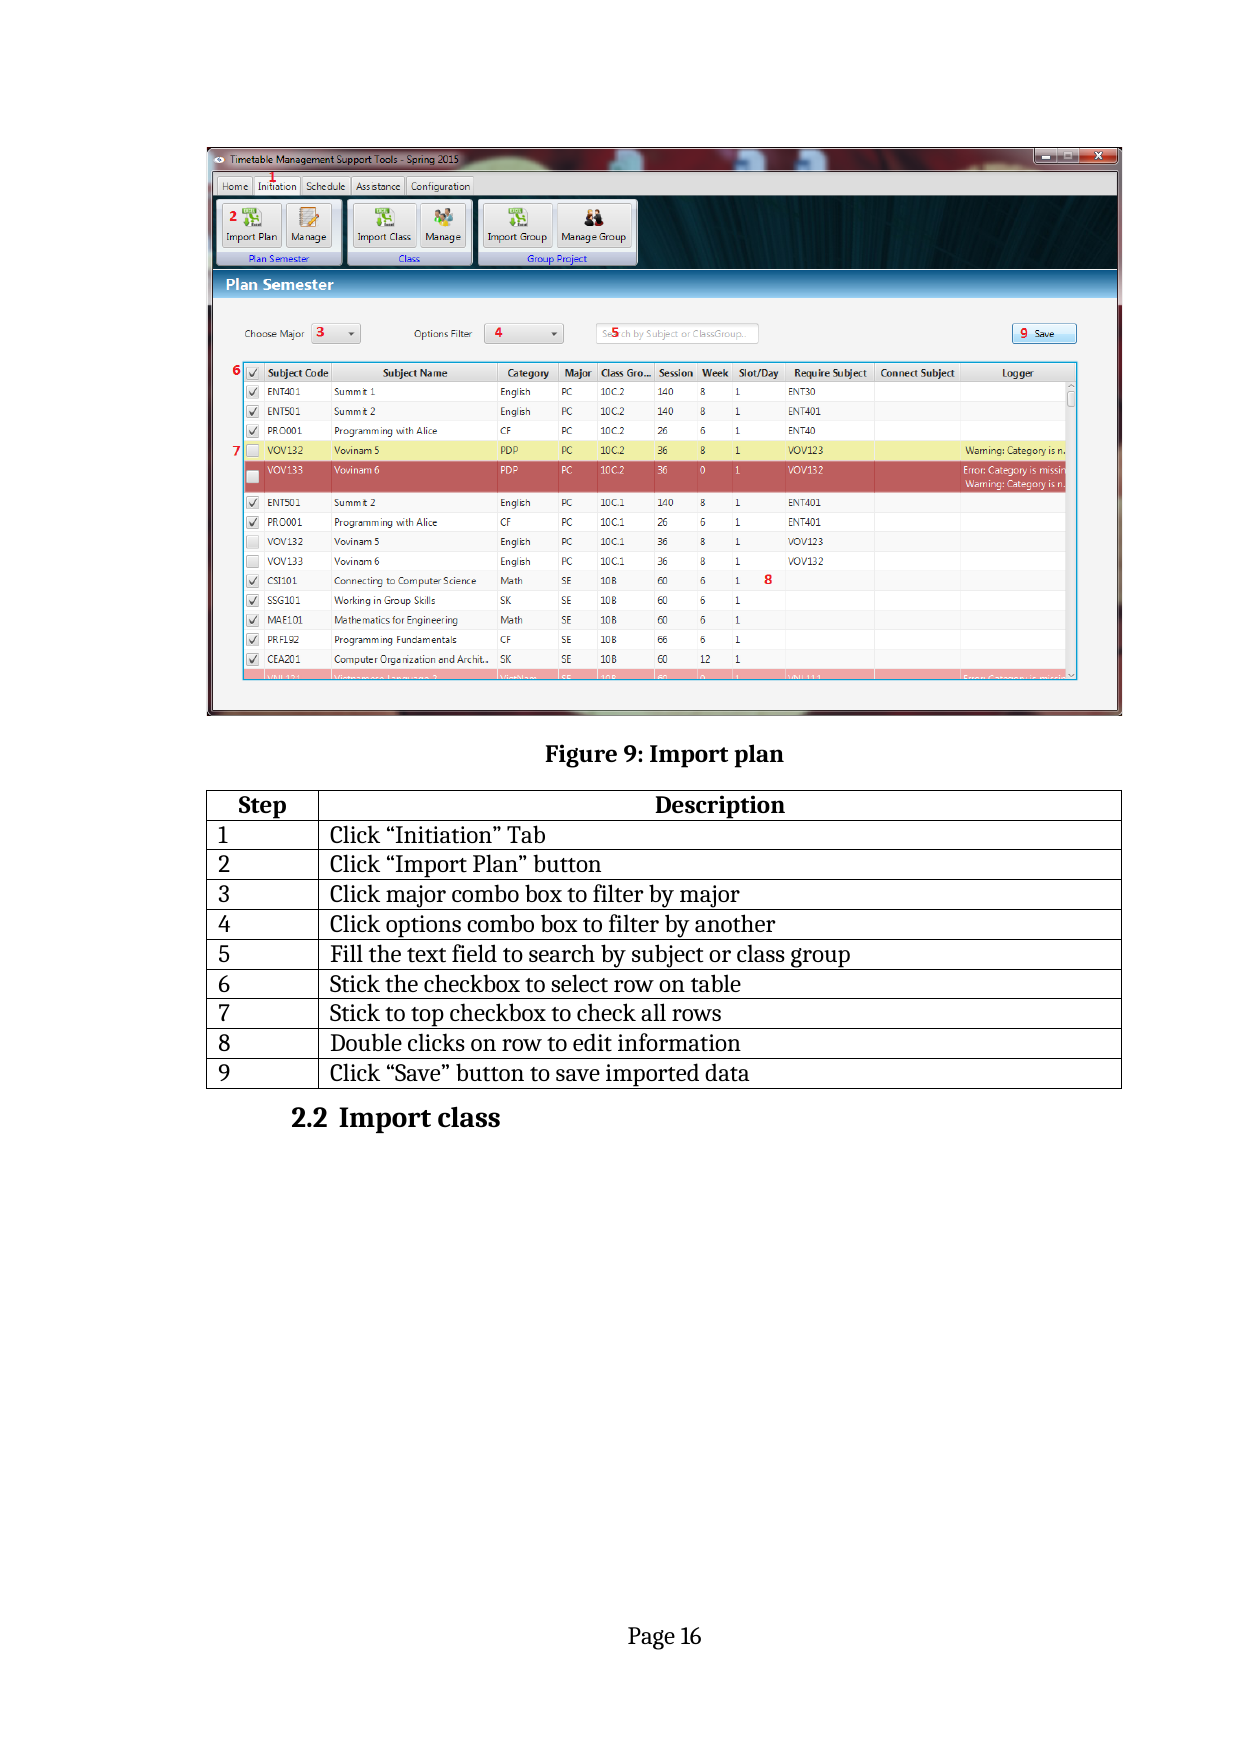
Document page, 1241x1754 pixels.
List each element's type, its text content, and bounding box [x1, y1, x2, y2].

table_cell 6 [207, 970, 318, 998]
table_cell 9 [207, 1059, 318, 1088]
subtitle Import class [291, 1101, 1122, 1135]
table_cell Double clicks on row to edit information [319, 1029, 1121, 1058]
table_cell Click major combo box to filter by major [319, 880, 1121, 909]
table_cell 4 [207, 910, 318, 939]
table_cell 8 [207, 1029, 318, 1058]
table_header Step [207, 791, 318, 819]
picture [206, 147, 1123, 716]
table_cell Click “Import Plan” button [319, 850, 1121, 879]
table_cell 1 [207, 821, 318, 849]
table_header Description [319, 791, 1121, 819]
table_cell Stick to top checkbox to check all rows [319, 999, 1121, 1028]
table_cell Click “Save” button to save imported data [319, 1059, 1121, 1088]
table_cell Fill the text field to search by subject or class group [319, 940, 1121, 968]
table_cell 2 [207, 850, 318, 879]
table_cell 7 [207, 999, 318, 1028]
table_cell Click options combo box to filter by another [319, 910, 1121, 939]
table_cell 5 [207, 940, 318, 968]
table_cell Stick the checkbox to select row on table [319, 970, 1121, 998]
table_cell Click “Initiation” Tab [319, 821, 1121, 849]
table_cell 3 [207, 880, 318, 909]
